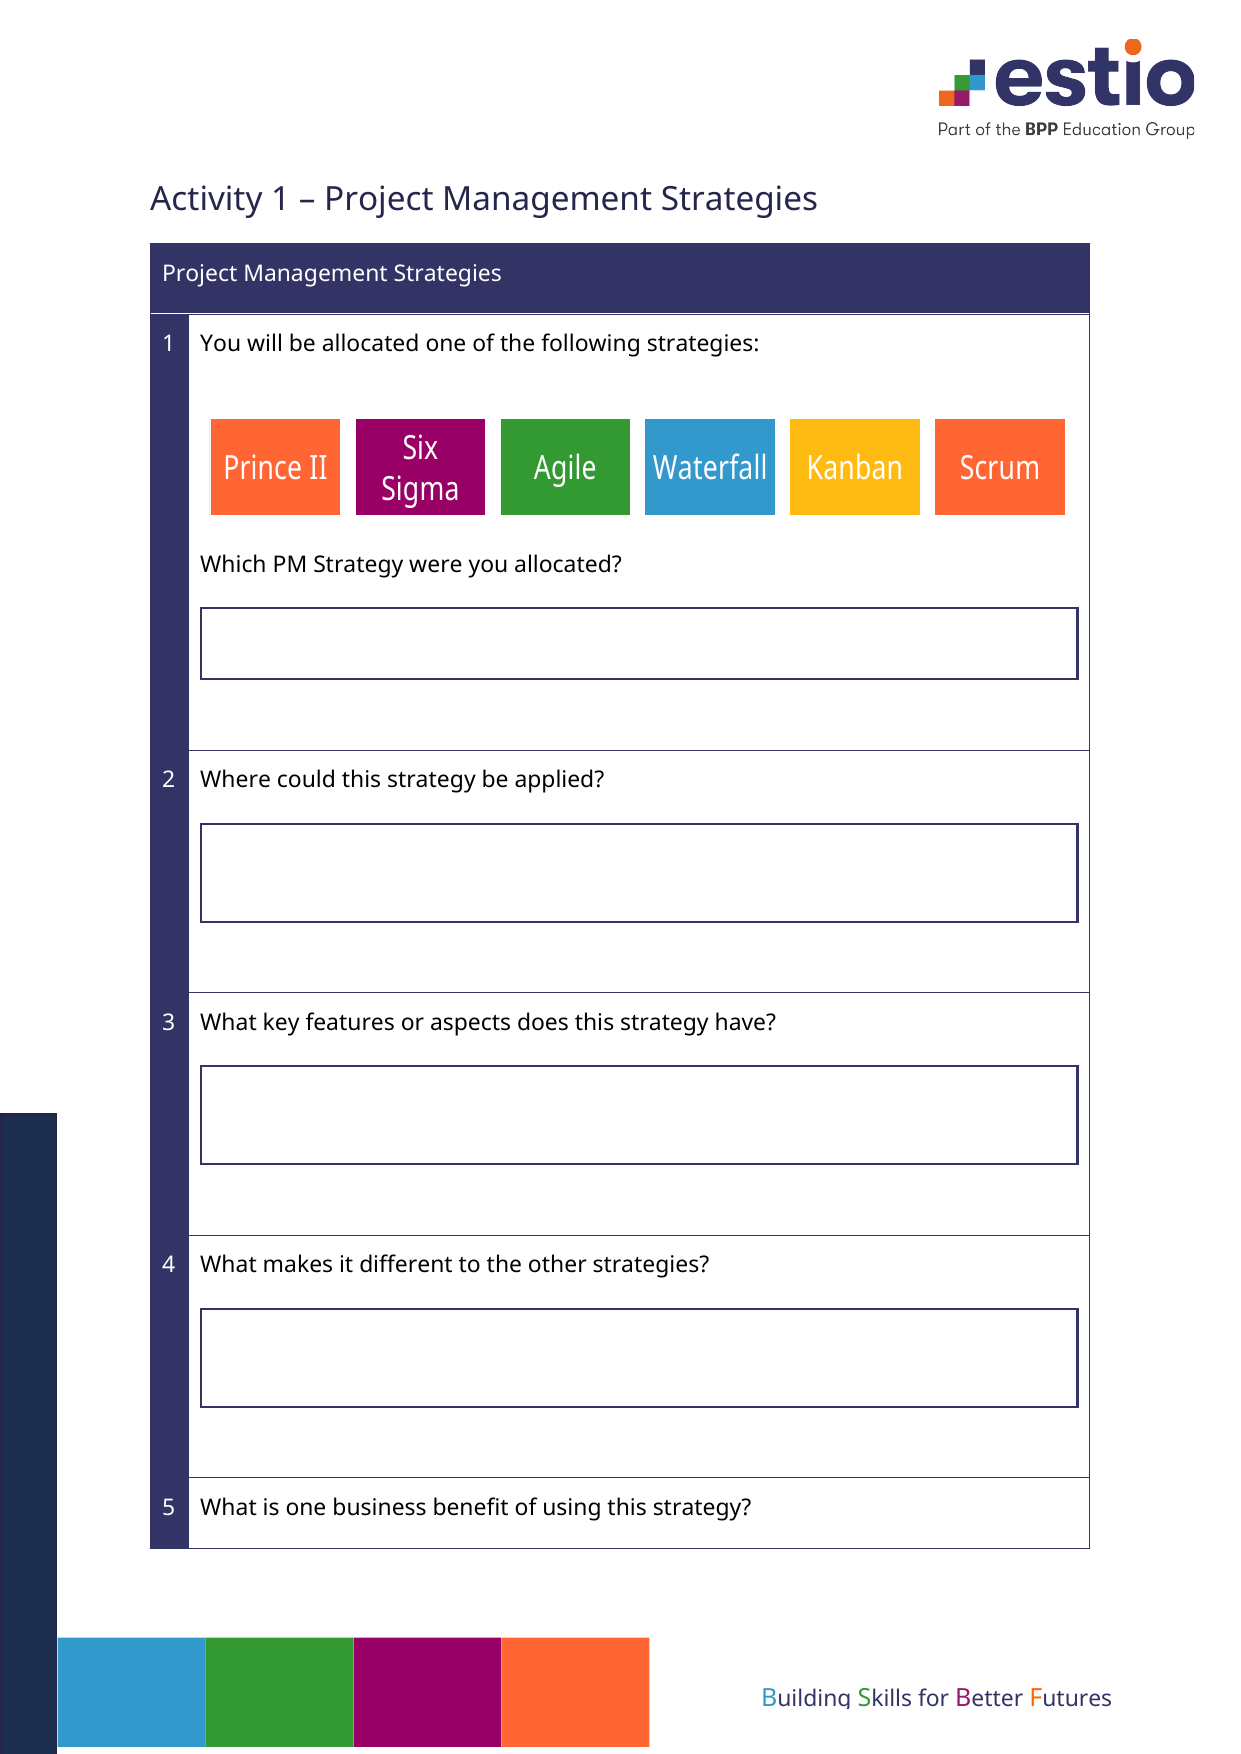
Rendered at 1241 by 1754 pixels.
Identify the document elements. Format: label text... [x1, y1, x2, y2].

subtitle Activity 1 – Project Management Strategies [150, 175, 1090, 220]
table_cell What key features or aspects does this strategy have? [189, 993, 1089, 1235]
picture [939, 39, 1195, 139]
table_cell Where could this strategy be applied? [189, 751, 1089, 992]
table_cell You will be allocated one of the following strategies: Which PM Strategy were you allocated? [189, 315, 1089, 750]
table_cell 3 [151, 993, 188, 1235]
table_cell 5 [151, 1478, 188, 1548]
table_cell What makes it different to the other strategies? [189, 1236, 1089, 1477]
table_header Project Management Strategies [151, 244, 1089, 313]
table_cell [189, 1478, 1089, 1548]
table_cell 1 [151, 315, 188, 750]
table_cell 2 [151, 751, 188, 992]
table_cell 4 [151, 1236, 188, 1477]
